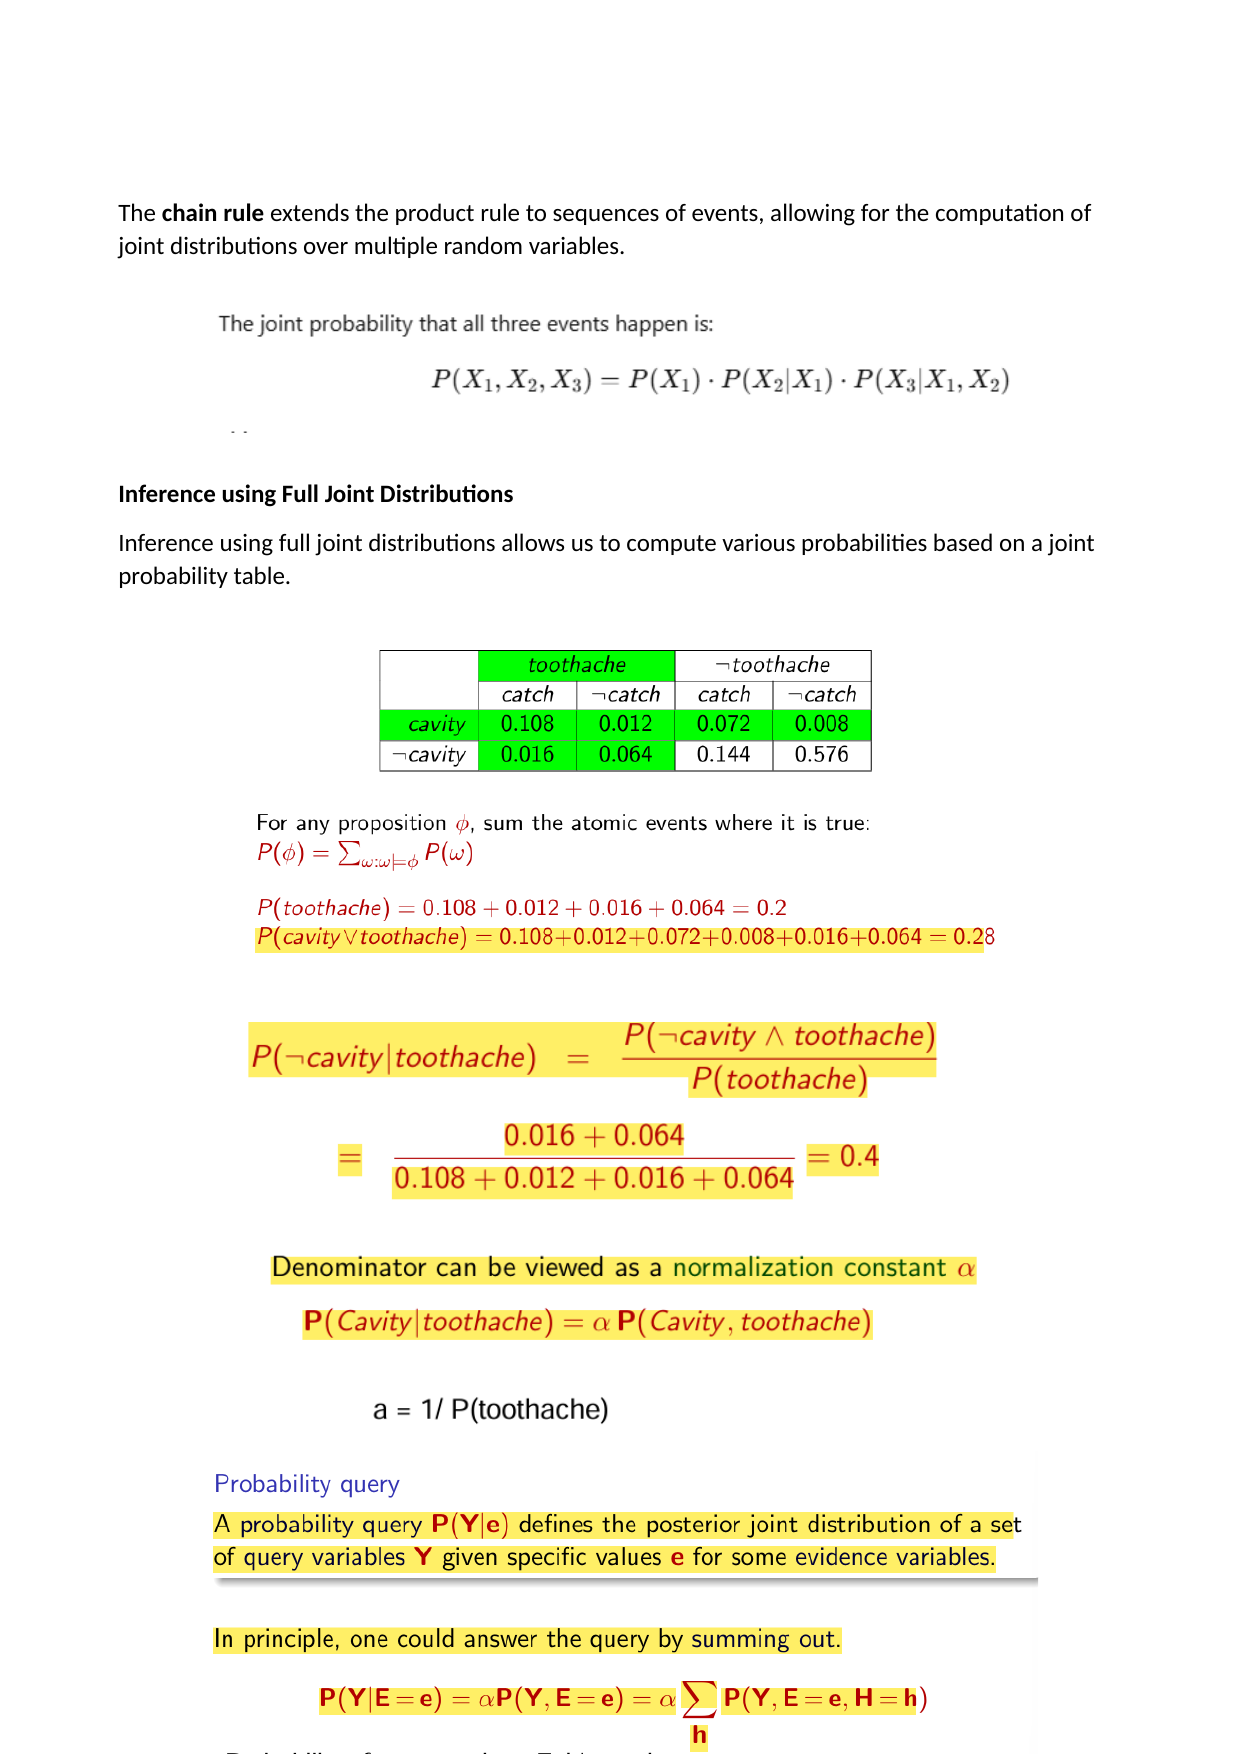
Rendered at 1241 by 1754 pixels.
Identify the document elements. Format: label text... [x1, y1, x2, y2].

text Inference using full joint distributions allows us to compute various probabilities based on a joint probability table. [118, 528, 1122, 591]
picture [234, 635, 1006, 960]
picture [199, 291, 1041, 433]
picture [202, 1451, 1039, 1754]
picture [258, 1243, 982, 1439]
text The chain rule extends the product rule to sequences of events, allowing for the computation of joint distributions over multiple random variables. [118, 197, 1122, 261]
picture [246, 1022, 995, 1212]
text Inference using Full Joint Distributions [118, 478, 1122, 508]
